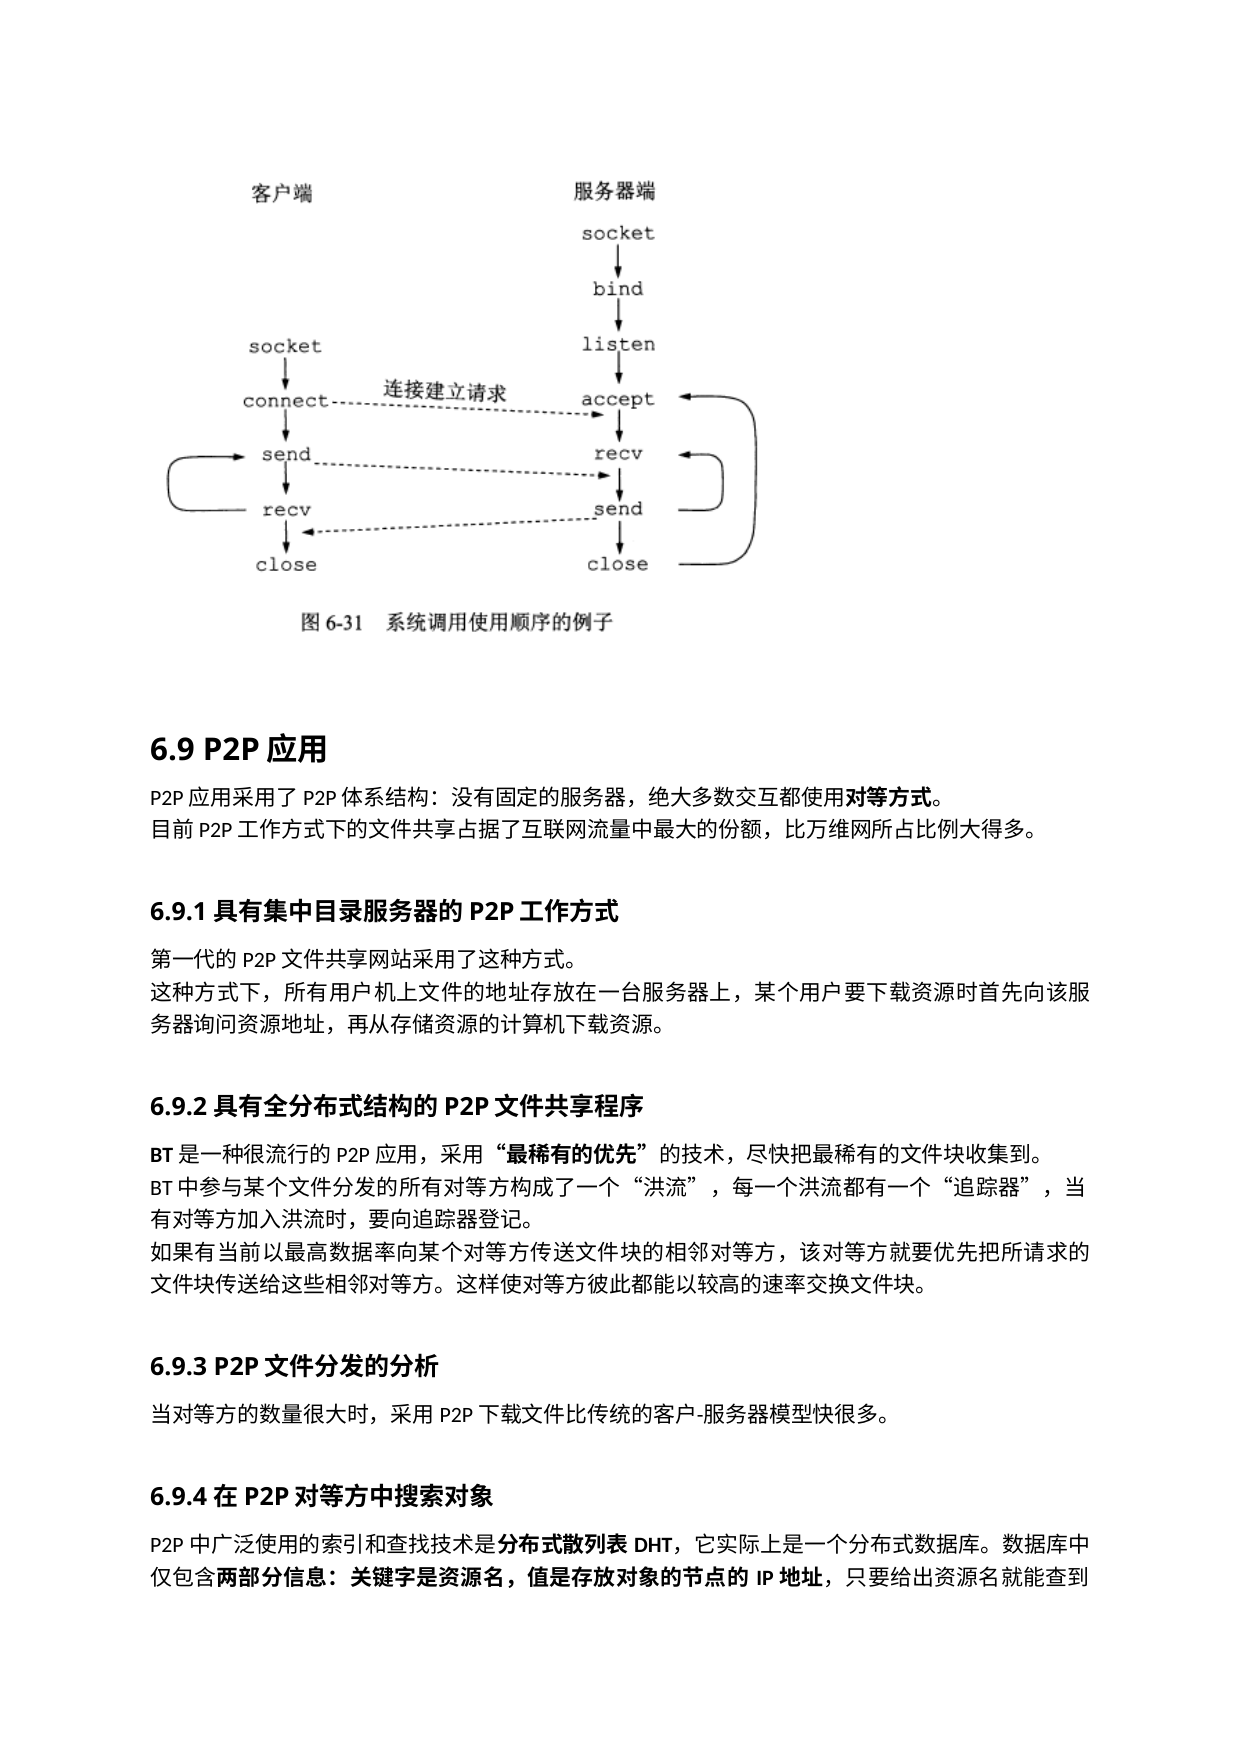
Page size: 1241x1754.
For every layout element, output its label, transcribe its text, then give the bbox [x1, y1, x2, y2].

picture [150, 162, 778, 643]
text BT中参与某个文件分发的所有对等方构成了一个“洪流”，每一个洪流都有一个“追踪器”，当有对等方加入洪流时，要向追踪器登记。 [150, 1169, 1090, 1234]
text 6.9.1 具有集中目录服务器的P2P工作方式 [150, 877, 1090, 942]
text BT 是一种很流行的 P2P 应用，采用“最稀有的优先”的技术，尽快把最稀有的文件块收集到。 [150, 1137, 1090, 1169]
text 6.9 P2P应用 [150, 714, 1090, 779]
text 当对等方的数量很大时，采用 P2P 下载文件比传统的客户-服务器模型快很多。 [150, 1397, 1090, 1429]
text 6.9.2 具有全分布式结构的P2P文件共享程序 [150, 1072, 1090, 1137]
text 第一代的 P2P 文件共享网站采用了这种方式。 [150, 942, 1090, 974]
text P2P 应用采用了 P2P 体系结构：没有固定的服务器，绝大多数交互都使用对等方式。 [150, 779, 1090, 812]
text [150, 1527, 1090, 1592]
text 这种方式下，所有用户机上文件的地址存放在一台服务器上，某个用户要下载资源时首先向该服务器询问资源地址，再从存储资源的计算机下载资源。 [150, 974, 1090, 1039]
text 6.9.3 P2P文件分发的分析 [150, 1332, 1090, 1397]
text 如果有当前以最高数据率向某个对等方传送文件块的相邻对等方，该对等方就要优先把所请求的文件块传送给这些相邻对等方。这样使对等方彼此都能以较高的速率交换文件块。 [150, 1234, 1090, 1299]
text 6.9.4 在P2P对等方中搜索对象 [150, 1462, 1090, 1527]
text 目前 P2P 工作方式下的文件共享占据了互联网流量中最大的份额，比万维网所占比例大得多。 [150, 812, 1090, 844]
